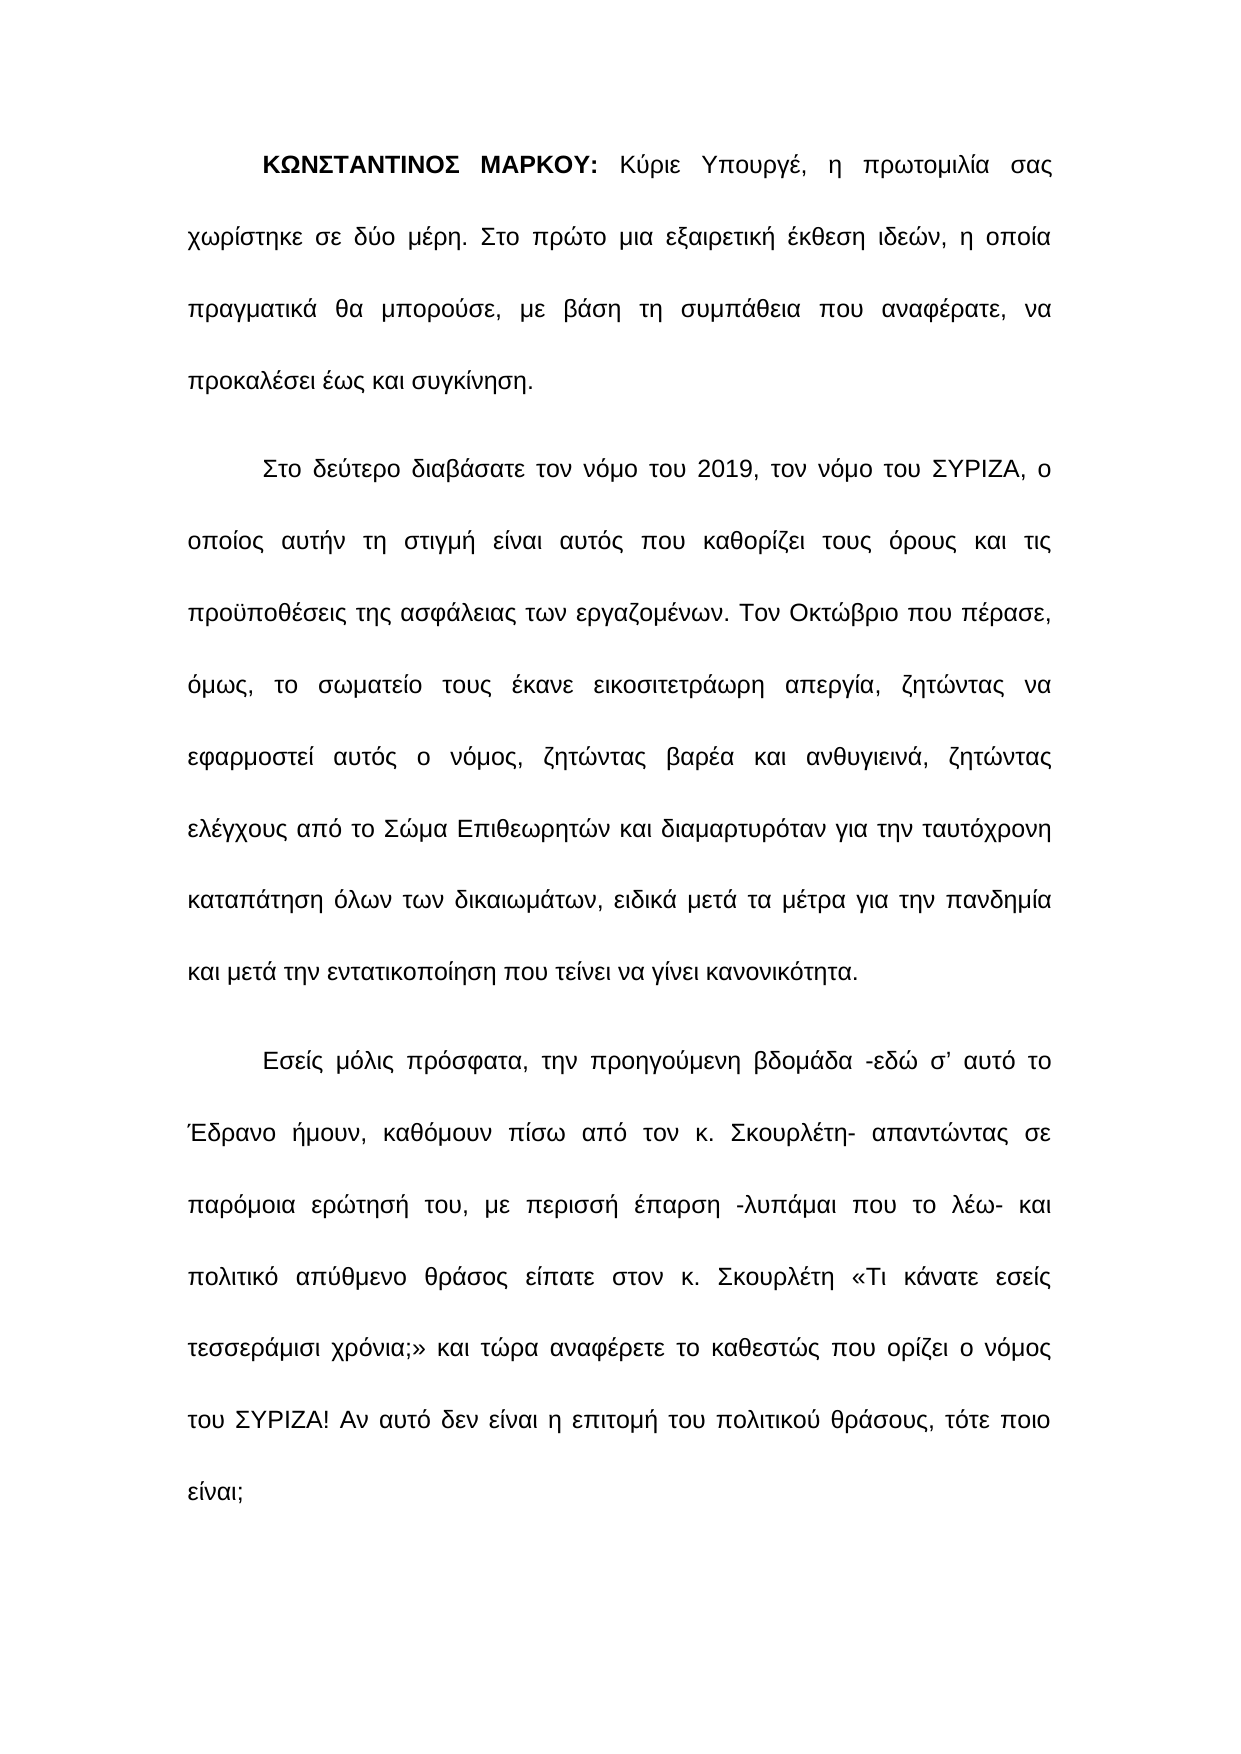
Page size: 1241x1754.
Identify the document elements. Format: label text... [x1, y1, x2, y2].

text ΚΩΝΣΤΑΝΤΙΝΟΣ ΜΑΡΚΟΥ: Κύριε Υπουργέ, η πρωτομιλία σας χωρίστηκε σε δύο μέρη. Στο πρώτο μια εξαιρετική έκθεση ιδεών, η οποία πραγματικά θα μπορούσε, με βάση τη συμπάθεια που αναφέρατε, να προκαλέσει έως και συγκίνηση. [187, 150, 1053, 394]
text Εσείς μόλις πρόσφατα, την προηγούμενη βδομάδα -εδώ σ’ αυτό το Έδρανο ήμουν, καθόμουν πίσω από τον κ. Σκουρλέτη- απαντώντας σε παρόμοια ερώτησή του, με περισσή έπαρση -λυπάμαι που το λέω- και πολιτικό απύθμενο θράσος είπατε στον κ. Σκουρλέτη «Τι κάνατε εσείς τεσσεράμισι χρόνια;» και τώρα αναφέρετε το καθεστώς που ορίζει ο νόμος του ΣΥΡΙΖΑ! Αν αυτό δεν είναι η επιτομή του πολιτικού θράσους, τότε ποιο είναι; [187, 1046, 1053, 1506]
text Στο δεύτερο διαβάσατε τον νόμο του 2019, τον νόμο του ΣΥΡΙΖΑ, ο οποίος αυτήν τη στιγμή είναι αυτός που καθορίζει τους όρους και τις προϋποθέσεις της ασφάλειας των εργαζομένων. Τον Οκτώβριο που πέρασε, όμως, το σωματείο τους έκανε εικοσιτετράωρη απεργία, ζητώντας να εφαρμοστεί αυτός ο νόμος, ζητώντας βαρέα και ανθυγιεινά, ζητώντας ελέγχους από το Σώμα Επιθεωρητών και διαμαρτυρόταν για την ταυτόχρονη καταπάτηση όλων των δικαιωμάτων, ειδικά μετά τα μέτρα για την πανδημία και μετά την εντατικοποίηση που τείνει να γίνει κανονικότητα. [187, 454, 1053, 986]
